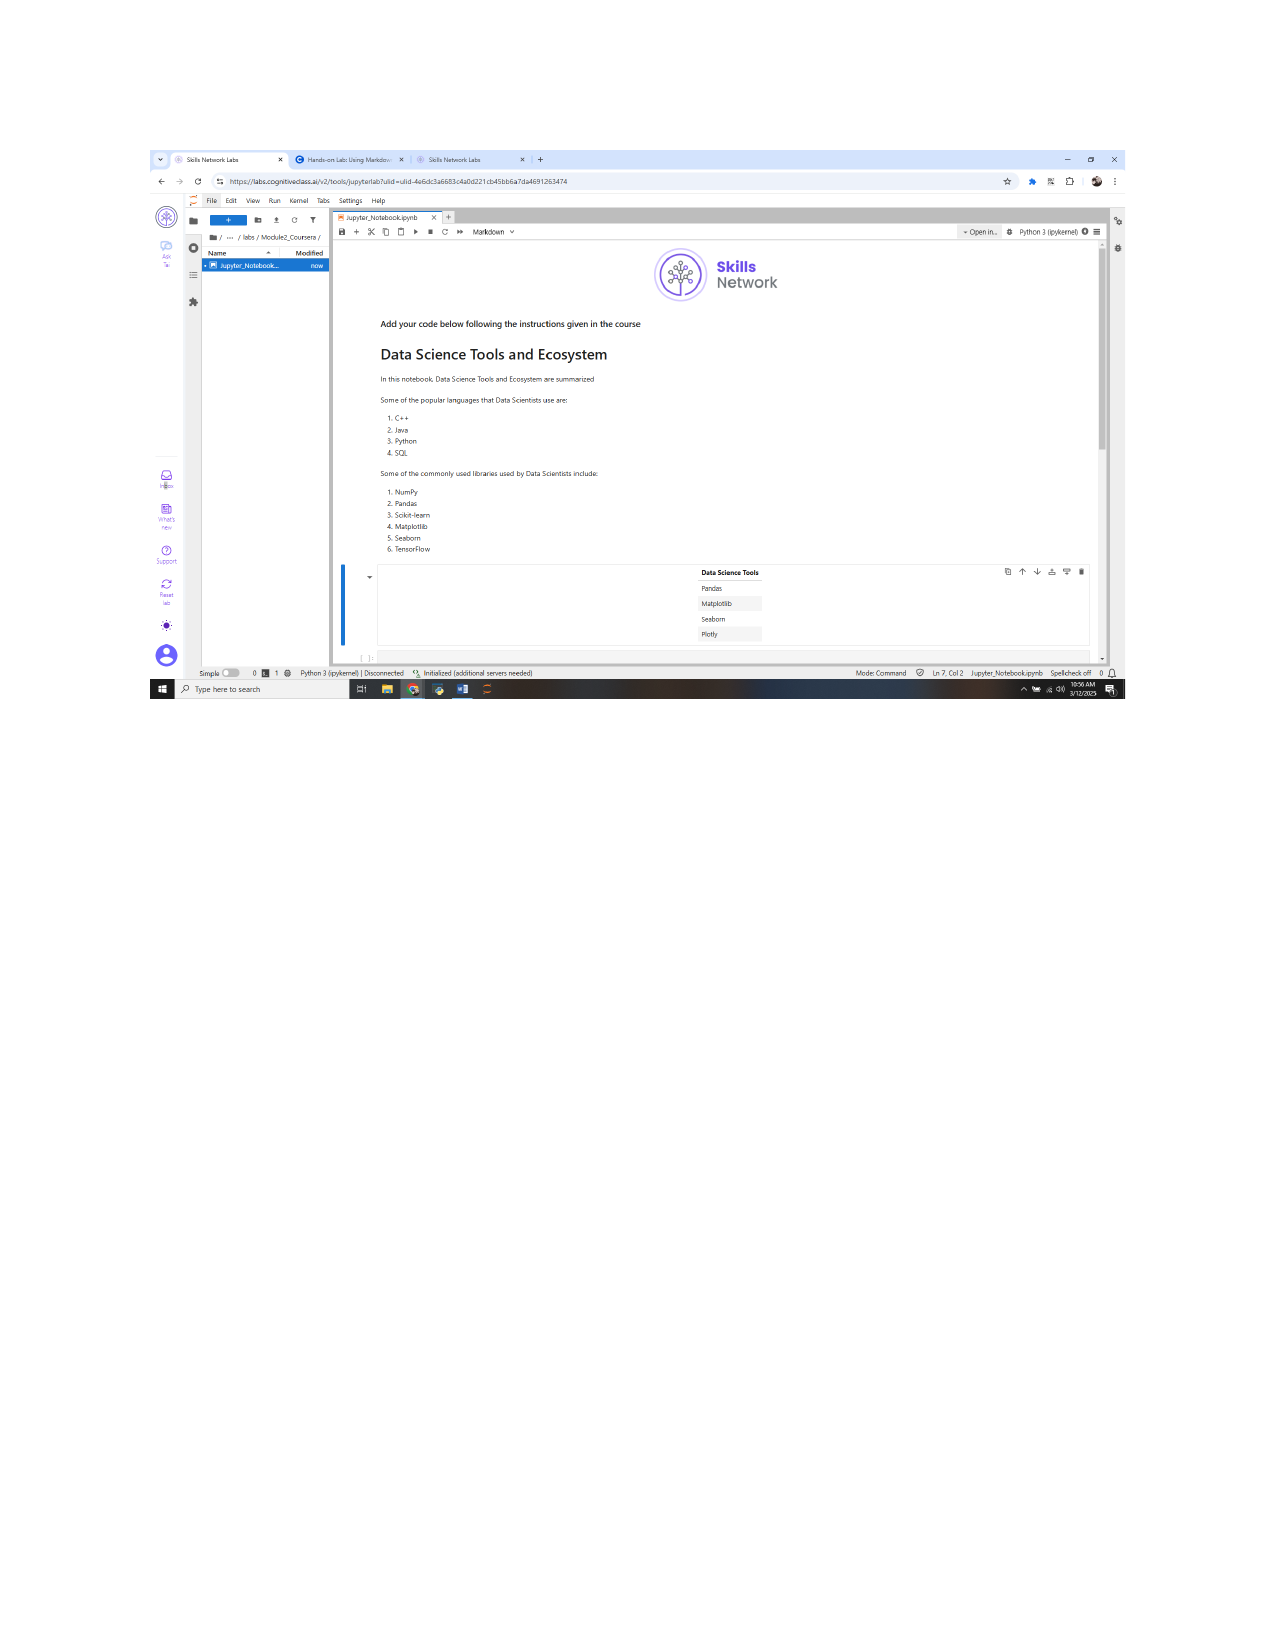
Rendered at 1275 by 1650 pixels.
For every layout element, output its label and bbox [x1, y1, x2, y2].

picture [150, 150, 1125, 699]
